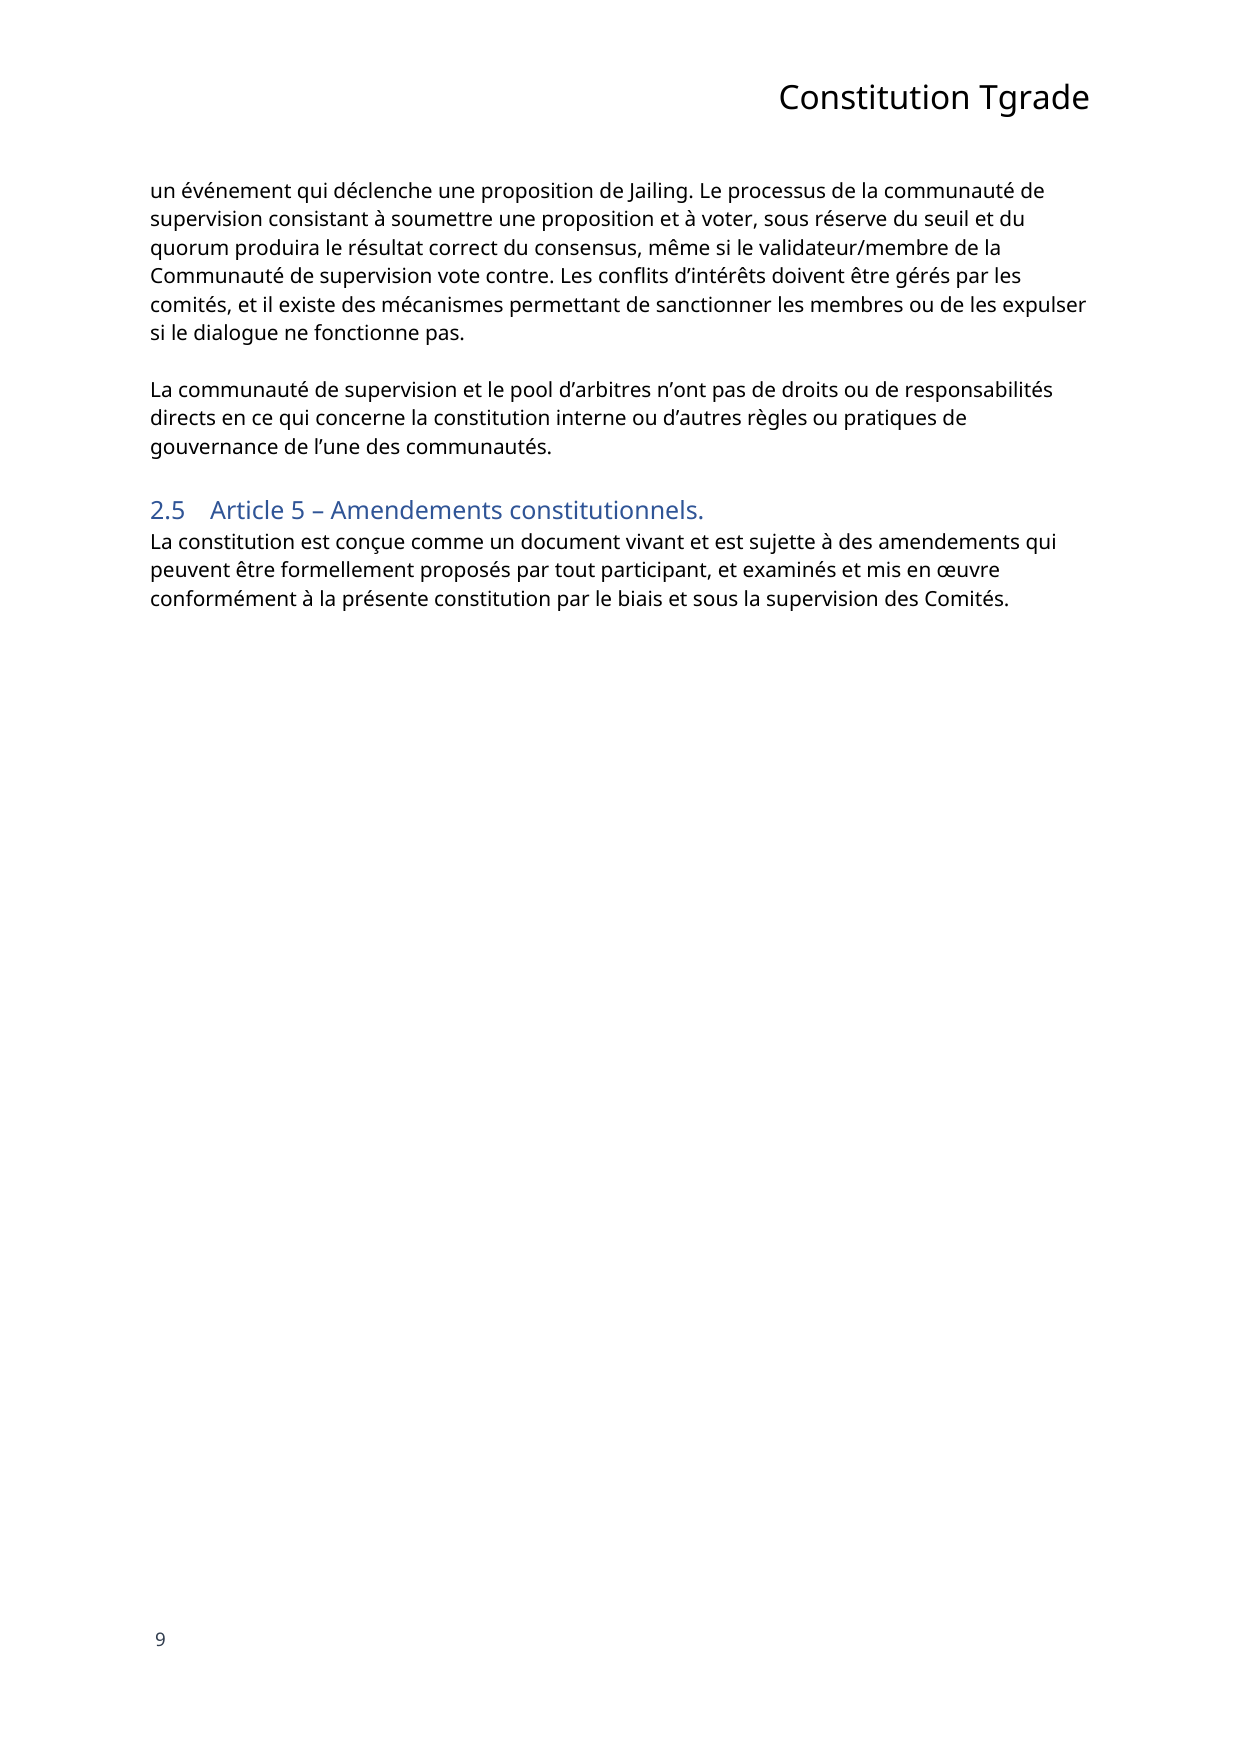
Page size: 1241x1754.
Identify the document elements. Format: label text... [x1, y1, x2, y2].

subtitle Article 5 – Amendements constitutionnels. [150, 493, 1090, 527]
text La constitution est conçue comme un document vivant et est sujette à des amendements qui peuvent être formellement proposés par tout participant, et examinés et mis en œuvre conformément à la présente constitution par le biais et sous la supervision des Comités. [150, 527, 1090, 612]
text La communauté de supervision et le pool d’arbitres n’ont pas de droits ou de responsabilités directs en ce qui concerne la constitution interne ou d’autres règles ou pratiques de gouvernance de l’une des communautés. [150, 375, 1090, 460]
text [150, 176, 1090, 347]
